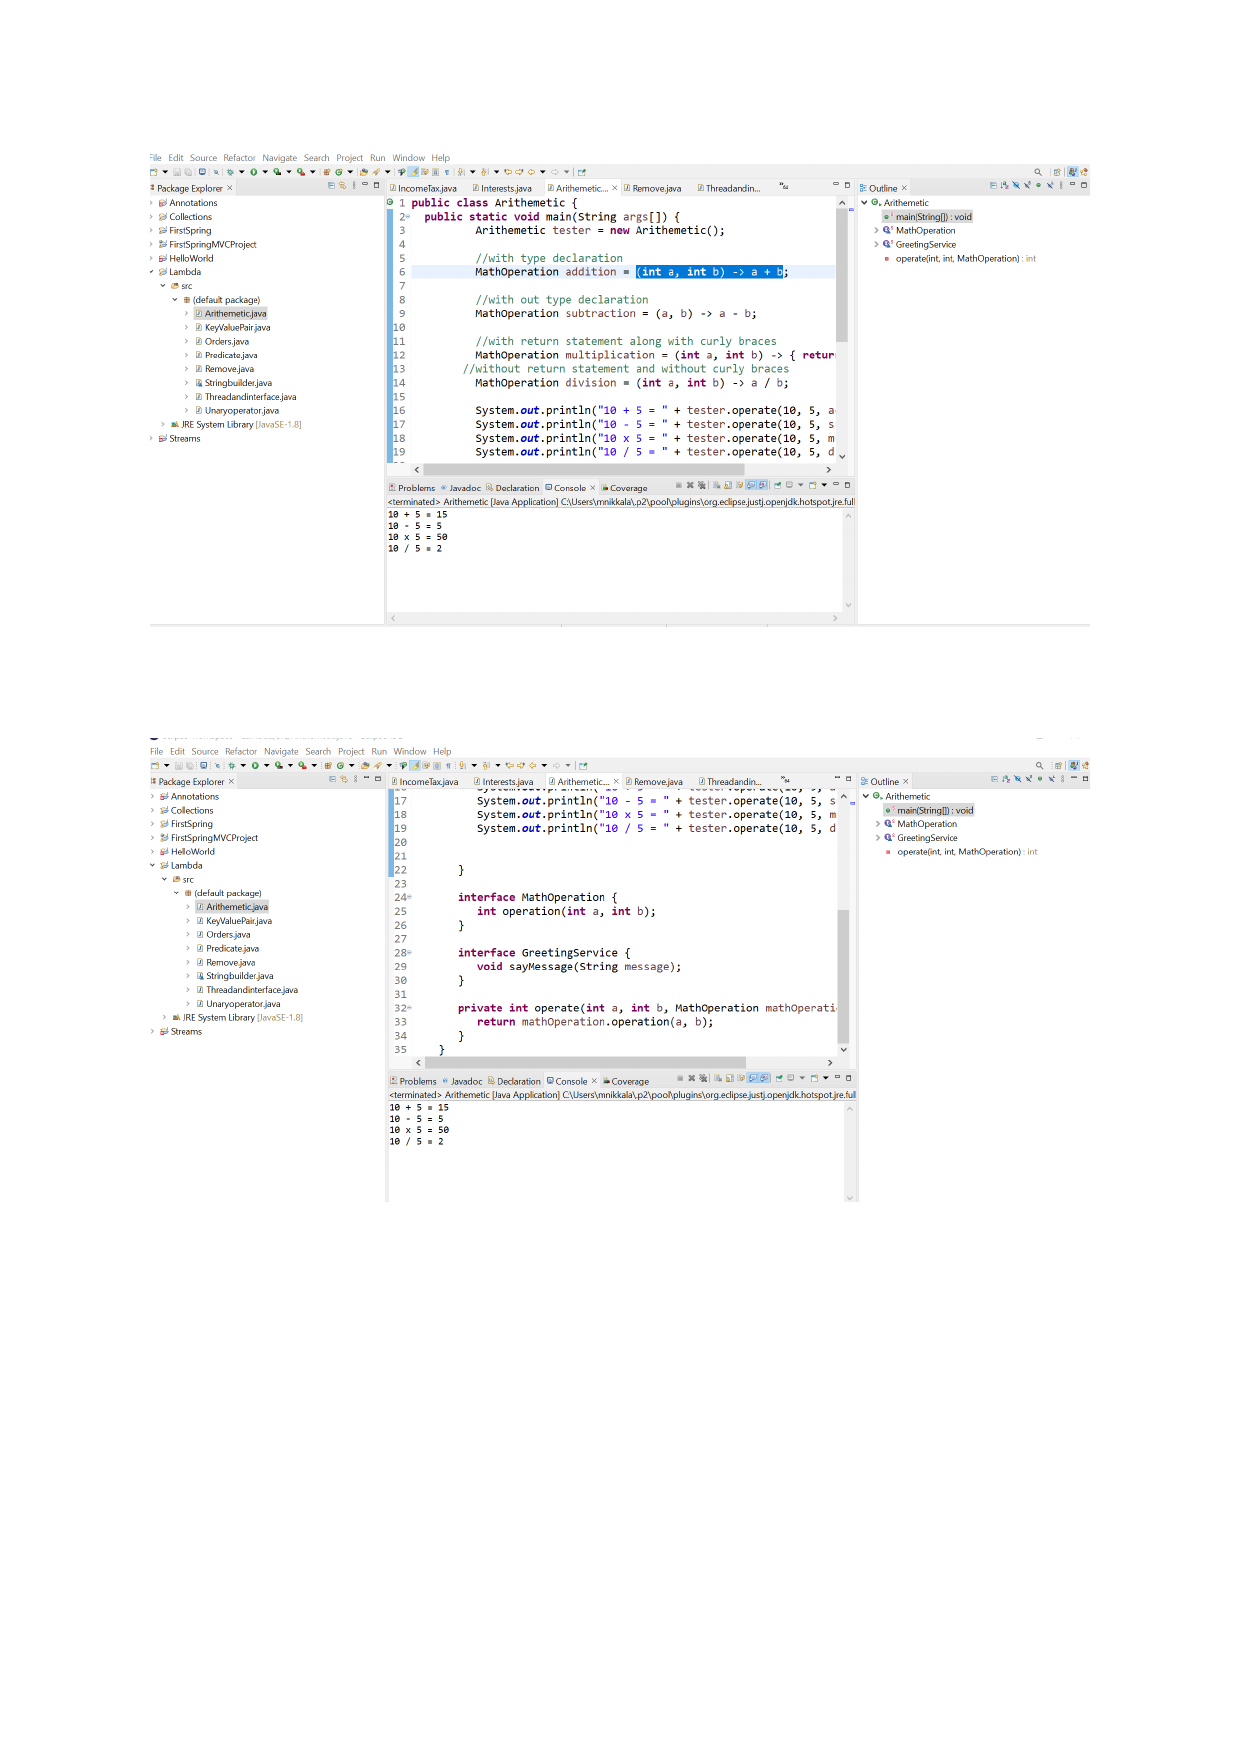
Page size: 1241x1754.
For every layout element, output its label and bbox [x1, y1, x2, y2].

picture [150, 738, 1091, 1202]
picture [150, 150, 1091, 627]
